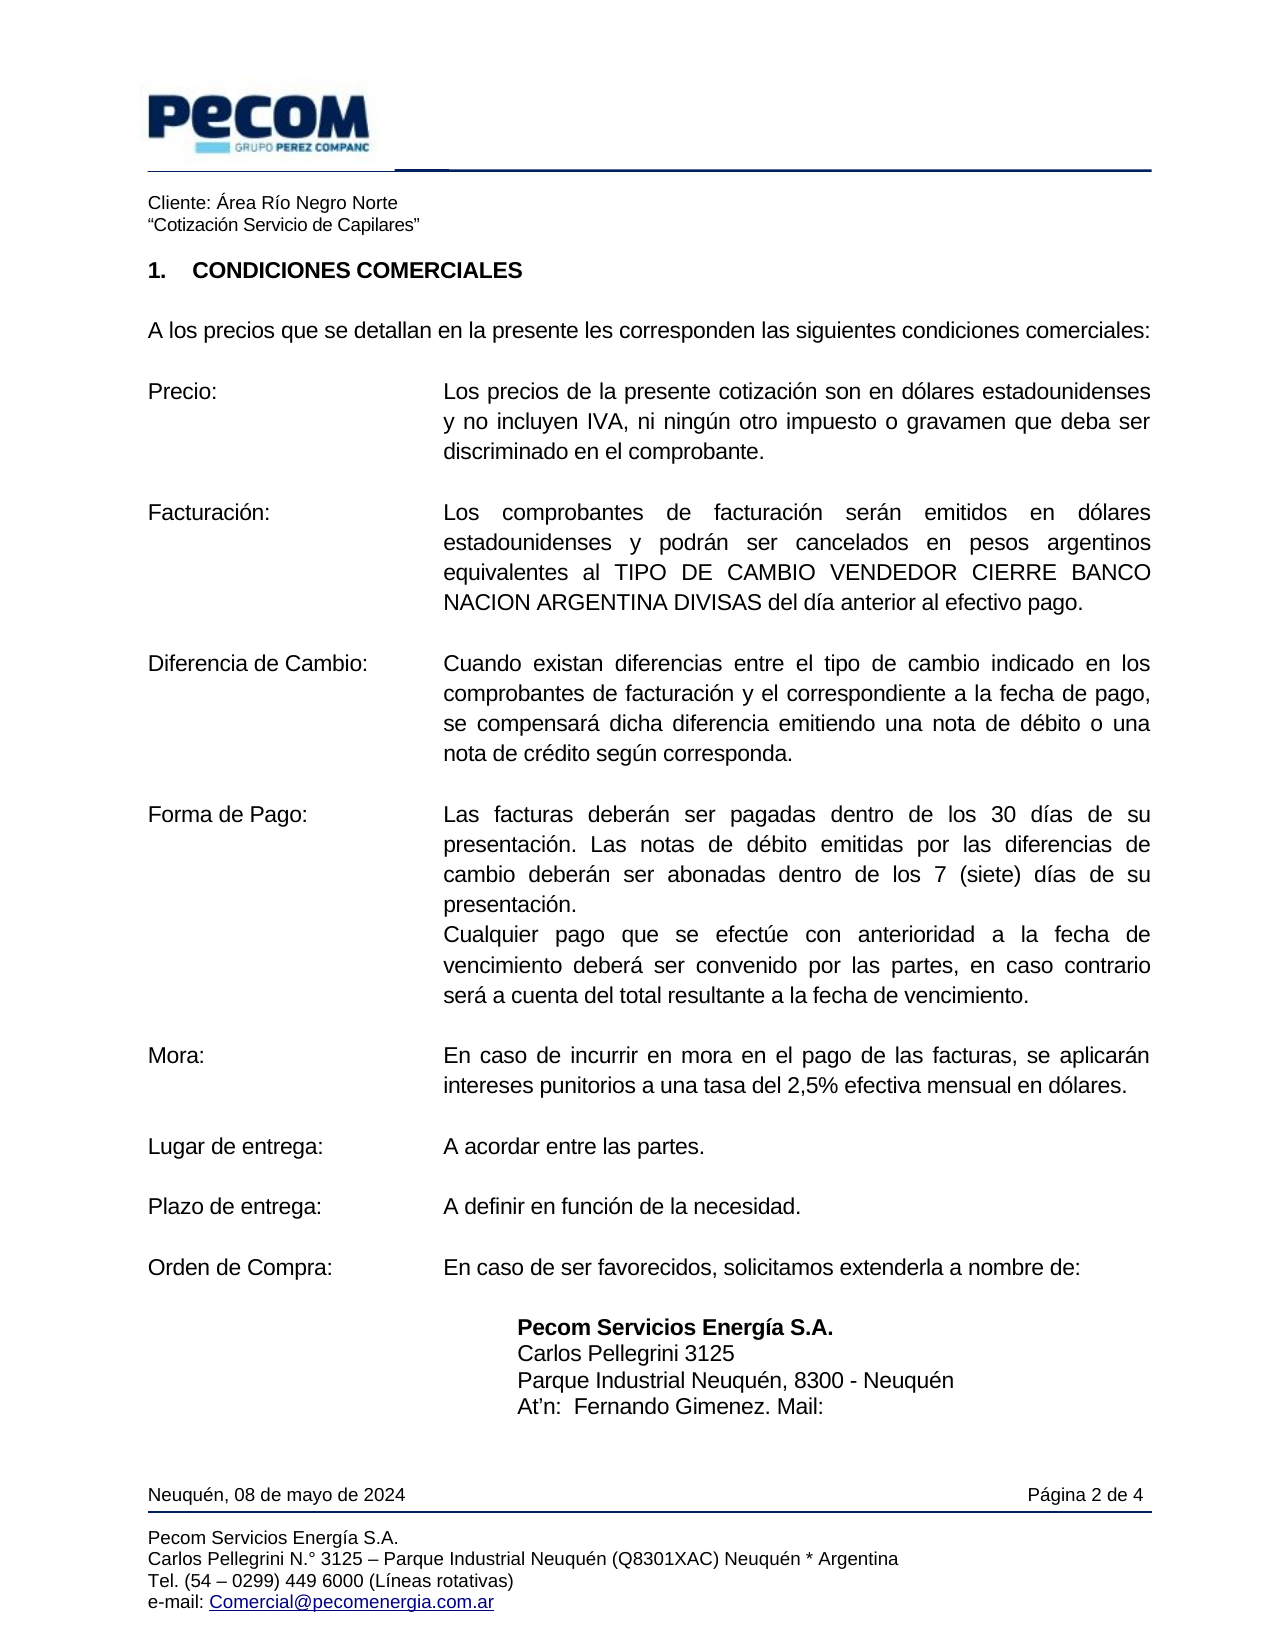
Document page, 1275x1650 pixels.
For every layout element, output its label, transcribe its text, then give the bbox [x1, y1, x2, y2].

text Orden de Compra: En caso de ser favorecidos, solicitamos extenderla a nombre de: [148, 1254, 1152, 1280]
text At’n: Fernando Gimenez. Mail: [517, 1393, 1152, 1419]
list CONDICIONES COMERCIALES [148, 257, 1152, 283]
text Parque Industrial Neuquén, 8300 - Neuquén [517, 1367, 1152, 1393]
text A los precios que se detallan en la presente les corresponden las siguientes condiciones comerciales: [148, 317, 1152, 343]
text Pecom Servicios Energía S.A. [517, 1314, 1152, 1340]
text Plazo de entrega: A definir en función de la necesidad. [148, 1193, 1152, 1219]
text Facturación: Los comprobantes de facturación serán emitidos en dólares estadounidenses y podrán ser cancelados en pesos argentinos equivalentes al TIPO DE CAMBIO VENDEDOR CIERRE BANCO NACION ARGENTINA DIVISAS del día anterior al efectivo pago. [148, 498, 1152, 615]
text Forma de Pago: Las facturas deberán ser pagadas dentro de los 30 días de su presentación. Las notas de débito emitidas por las diferencias de cambio deberán ser abonadas dentro de los 7 (siete) días de su presentación. [148, 801, 1152, 917]
text Precio: Los precios de la presente cotización son en dólares estadounidenses y no incluyen IVA, ni ningún otro impuesto o gravamen que deba ser discriminado en el comprobante. [148, 378, 1152, 464]
text Carlos Pellegrini 3125 [517, 1340, 1152, 1367]
text Lugar de entrega: A acordar entre las partes. [148, 1133, 1152, 1159]
text Mora: En caso de incurrir en mora en el pago de las facturas, se aplicarán intereses punitorios a una tasa del 2,5% efectiva mensual en dólares. [148, 1042, 1152, 1099]
text Cualquier pago que se efectúe con anterioridad a la fecha de vencimiento deberá ser convenido por las partes, en caso contrario será a cuenta del total resultante a la fecha de vencimiento. [148, 921, 1152, 1008]
text Diferencia de Cambio: Cuando existan diferencias entre el tipo de cambio indicado en los comprobantes de facturación y el correspondiente a la fecha de pago, se compensará dicha diferencia emitiendo una nota de débito o una nota de crédito según corresponda. [148, 649, 1152, 766]
picture [118, 76, 395, 171]
